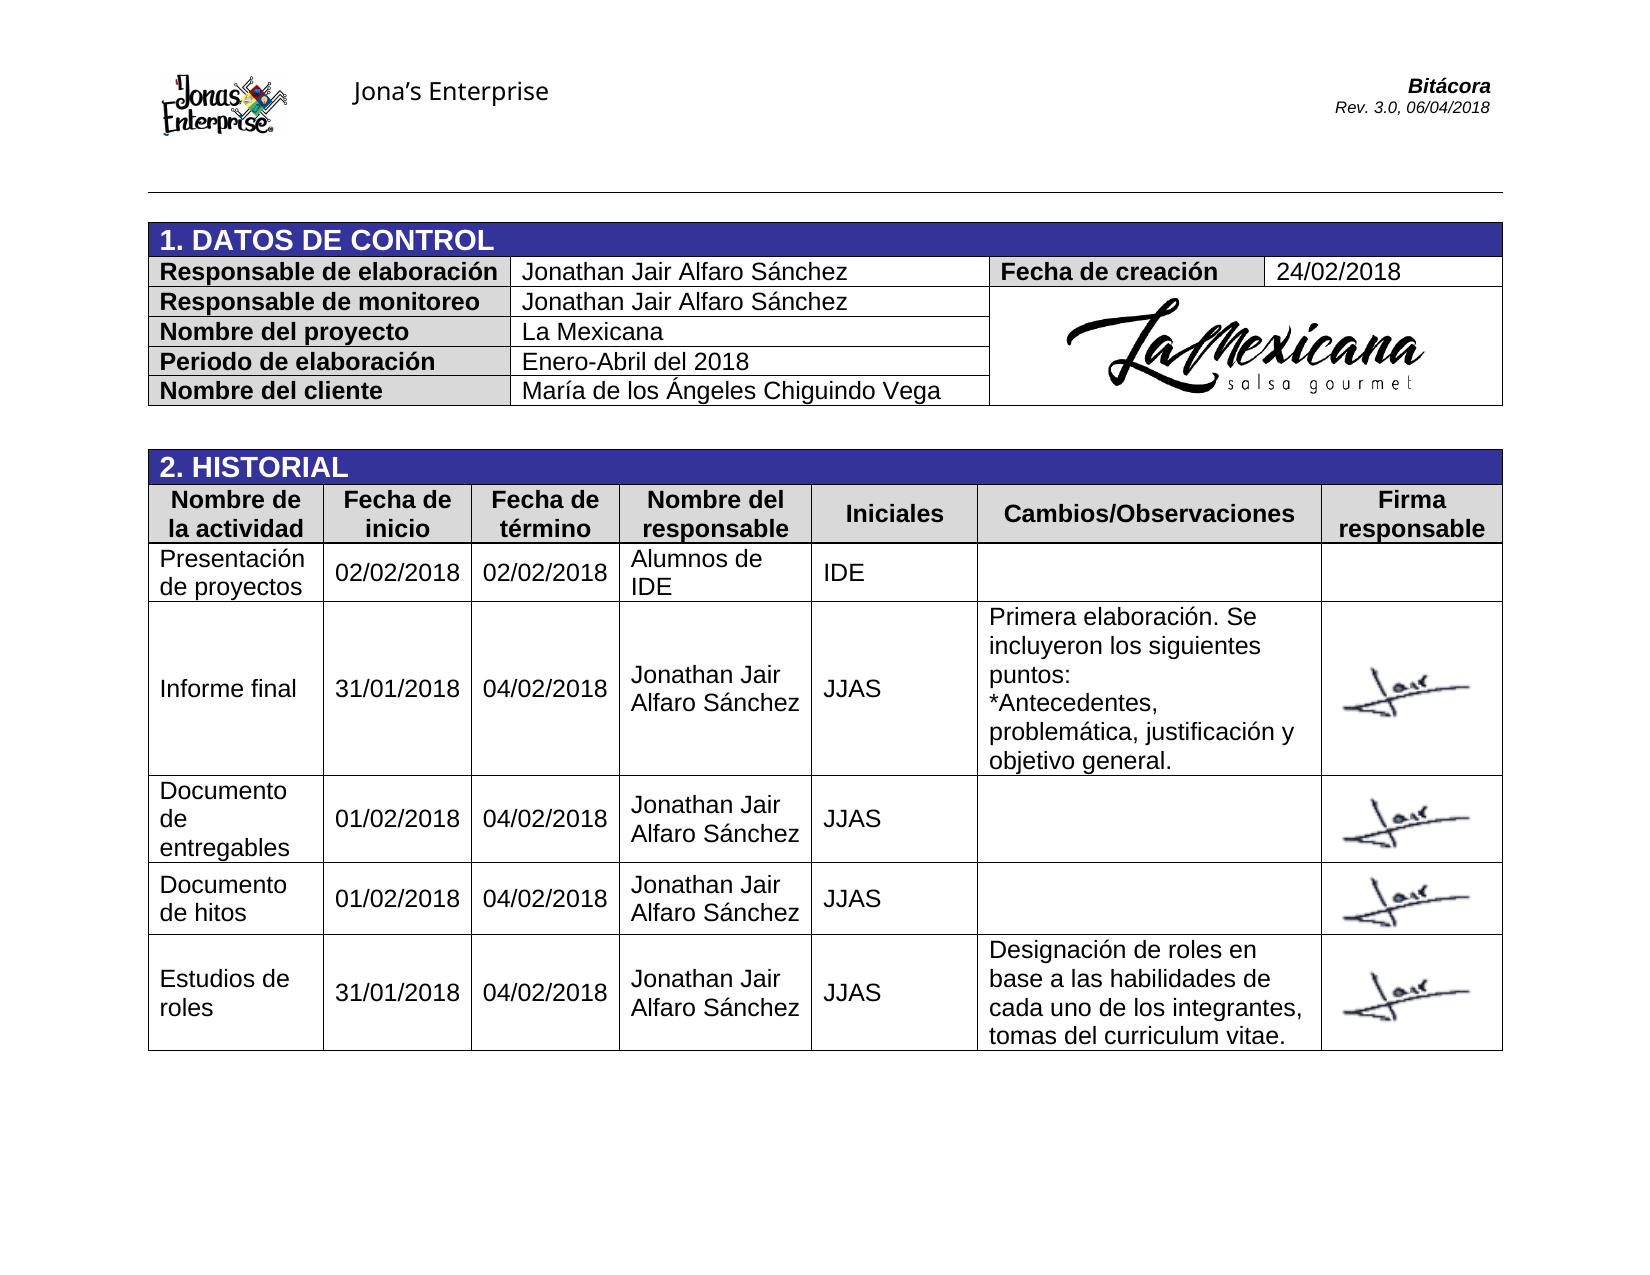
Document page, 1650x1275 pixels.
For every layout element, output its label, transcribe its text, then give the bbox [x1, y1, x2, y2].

table_cell Primera elaboración. Se incluyeron los siguientes puntos: *Antecedentes, problemática, justificación y objetivo general. [978, 602, 1321, 774]
table_cell Firma responsable [1322, 485, 1502, 542]
table_cell Nombre del proyecto [149, 317, 510, 346]
table_header 1. DATOS DE CONTROL [149, 223, 1502, 256]
table_header 2. HISTORIAL [149, 450, 1502, 484]
table_cell [1322, 602, 1502, 774]
table_cell Designación de roles en base a las habilidades de cada uno de los integrantes, tomas del curriculum vitae. [978, 935, 1321, 1050]
table_cell 01/02/2018 [324, 776, 471, 862]
table_cell Alumnos de IDE [620, 544, 811, 601]
table_cell Jonathan Jair Alfaro Sánchez [511, 257, 989, 286]
table_cell Nombre del responsable [620, 485, 811, 542]
table_cell [978, 544, 1321, 601]
table_cell Fecha de inicio [324, 485, 471, 542]
picture [1332, 783, 1479, 855]
table_cell [1322, 544, 1502, 601]
table_cell Presentación de proyectos [149, 544, 323, 601]
table_cell María de los Ángeles Chiguindo Vega [511, 376, 989, 405]
table_cell Nombre de la actividad [149, 485, 323, 542]
table_cell [1479, 863, 1502, 934]
table_cell Enero-Abril del 2018 [511, 347, 989, 375]
table_cell Cambios/Observaciones [978, 485, 1321, 542]
table_cell Fecha de creación [990, 257, 1264, 286]
picture [1065, 293, 1427, 400]
table_cell La Mexicana [511, 317, 989, 346]
table_cell 04/02/2018 [472, 776, 619, 862]
table_cell [978, 863, 1321, 934]
table_cell Documento de entregables [149, 776, 323, 862]
table_cell 04/02/2018 [472, 602, 619, 774]
table_cell Informe final [149, 602, 323, 774]
table_cell Responsable de monitoreo [149, 287, 510, 316]
table_cell 31/01/2018 [324, 602, 471, 774]
picture [1332, 957, 1479, 1028]
table_cell Responsable de elaboración [149, 257, 510, 286]
table_cell Documento de hitos [149, 863, 323, 934]
table_cell 04/02/2018 [472, 863, 619, 934]
table_cell Jonathan Jair Alfaro Sánchez [511, 287, 989, 316]
table_cell 31/01/2018 [324, 935, 471, 1050]
table_cell Nombre del cliente [149, 376, 510, 405]
table_cell [1322, 935, 1502, 1050]
table_cell 04/02/2018 [472, 935, 619, 1050]
table_cell Fecha de término [472, 485, 619, 542]
table_cell 01/02/2018 [324, 863, 471, 934]
table_cell Periodo de elaboración [149, 347, 510, 375]
table_cell 02/02/2018 [472, 544, 619, 601]
picture [158, 73, 288, 137]
table_cell Estudios de roles [149, 935, 323, 1050]
table_cell IDE [812, 544, 977, 601]
table_cell [990, 287, 1502, 405]
table_cell 24/02/2018 [1265, 257, 1502, 286]
table_cell [1322, 776, 1502, 862]
table_cell Iniciales [812, 485, 977, 542]
table_cell [1322, 863, 1332, 934]
table_cell [978, 776, 1321, 862]
table_cell 02/02/2018 [324, 544, 471, 601]
picture [1332, 862, 1479, 934]
picture [1332, 652, 1479, 724]
